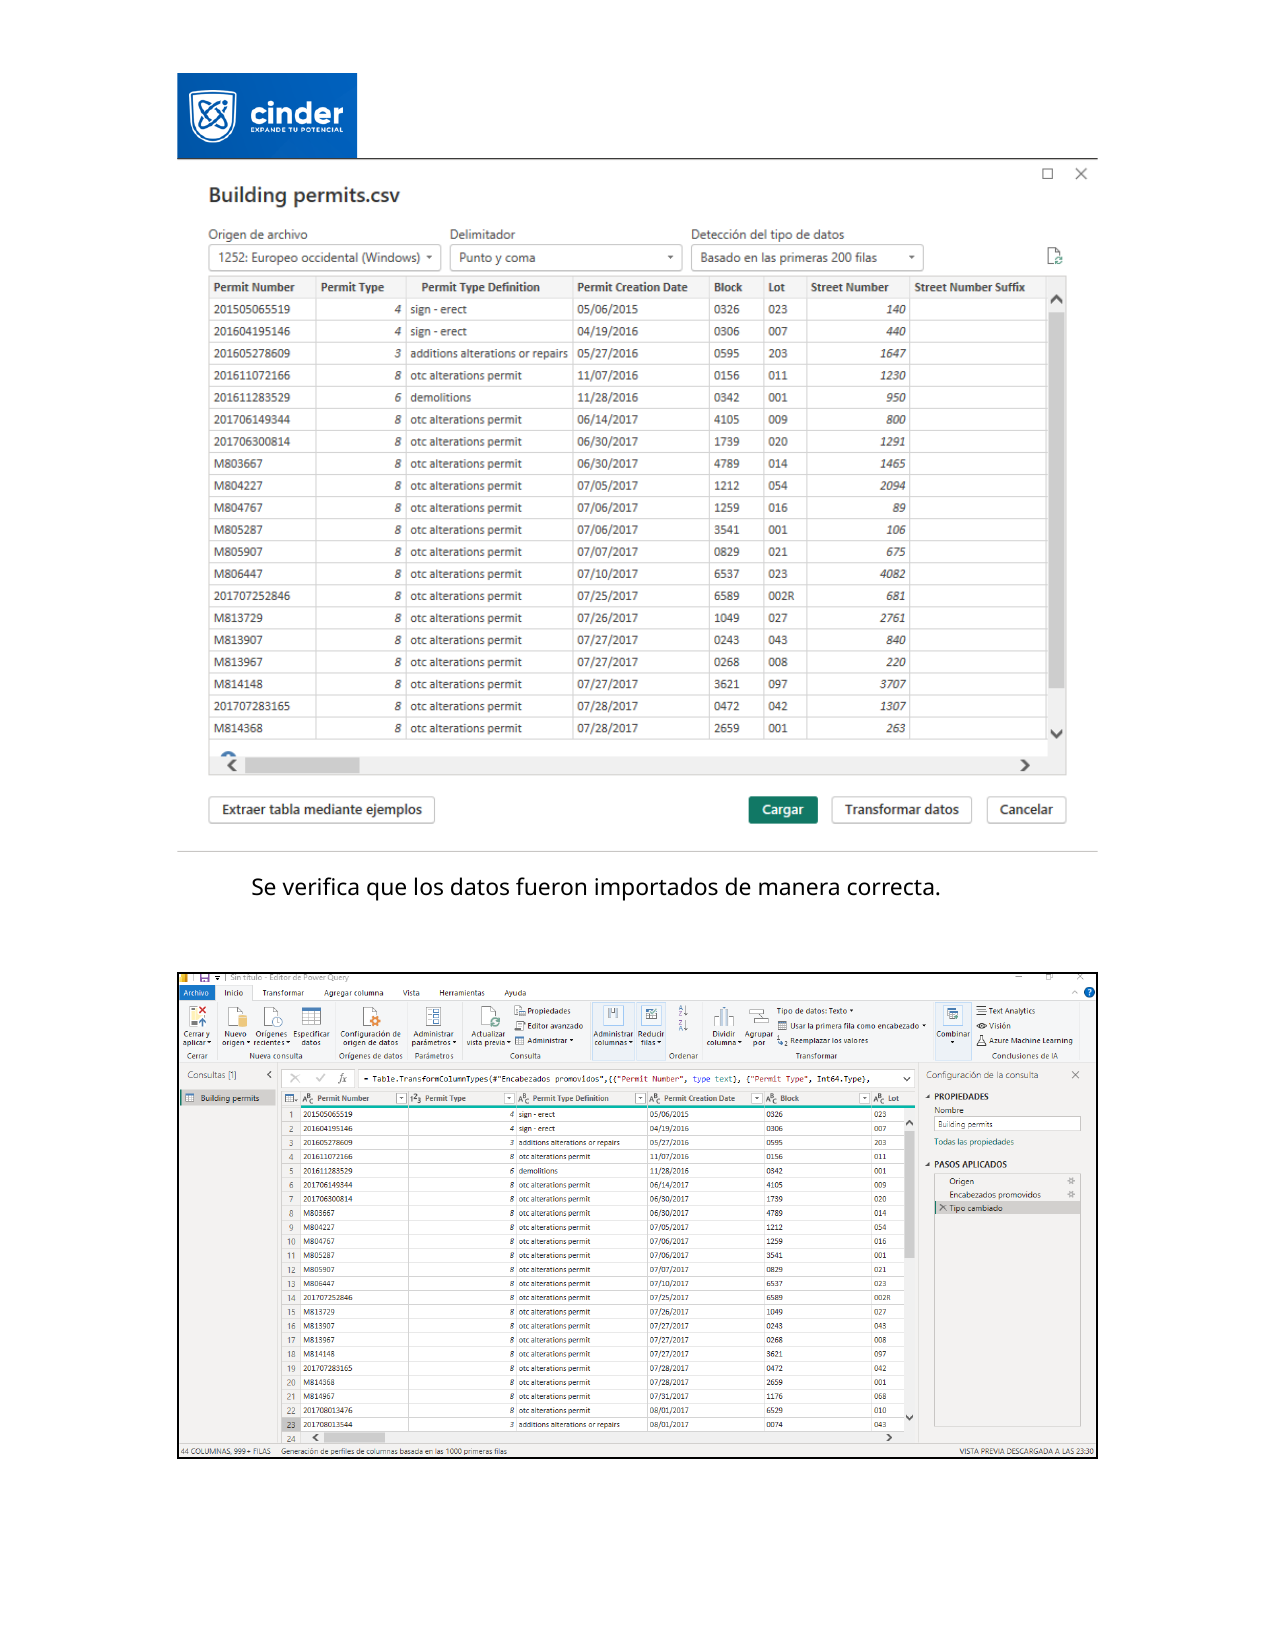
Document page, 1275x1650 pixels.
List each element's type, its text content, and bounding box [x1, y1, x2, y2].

picture [177, 73, 1098, 852]
text Se verifica que los datos fueron importados de manera correcta. [177, 871, 1098, 902]
picture [179, 974, 1096, 1457]
